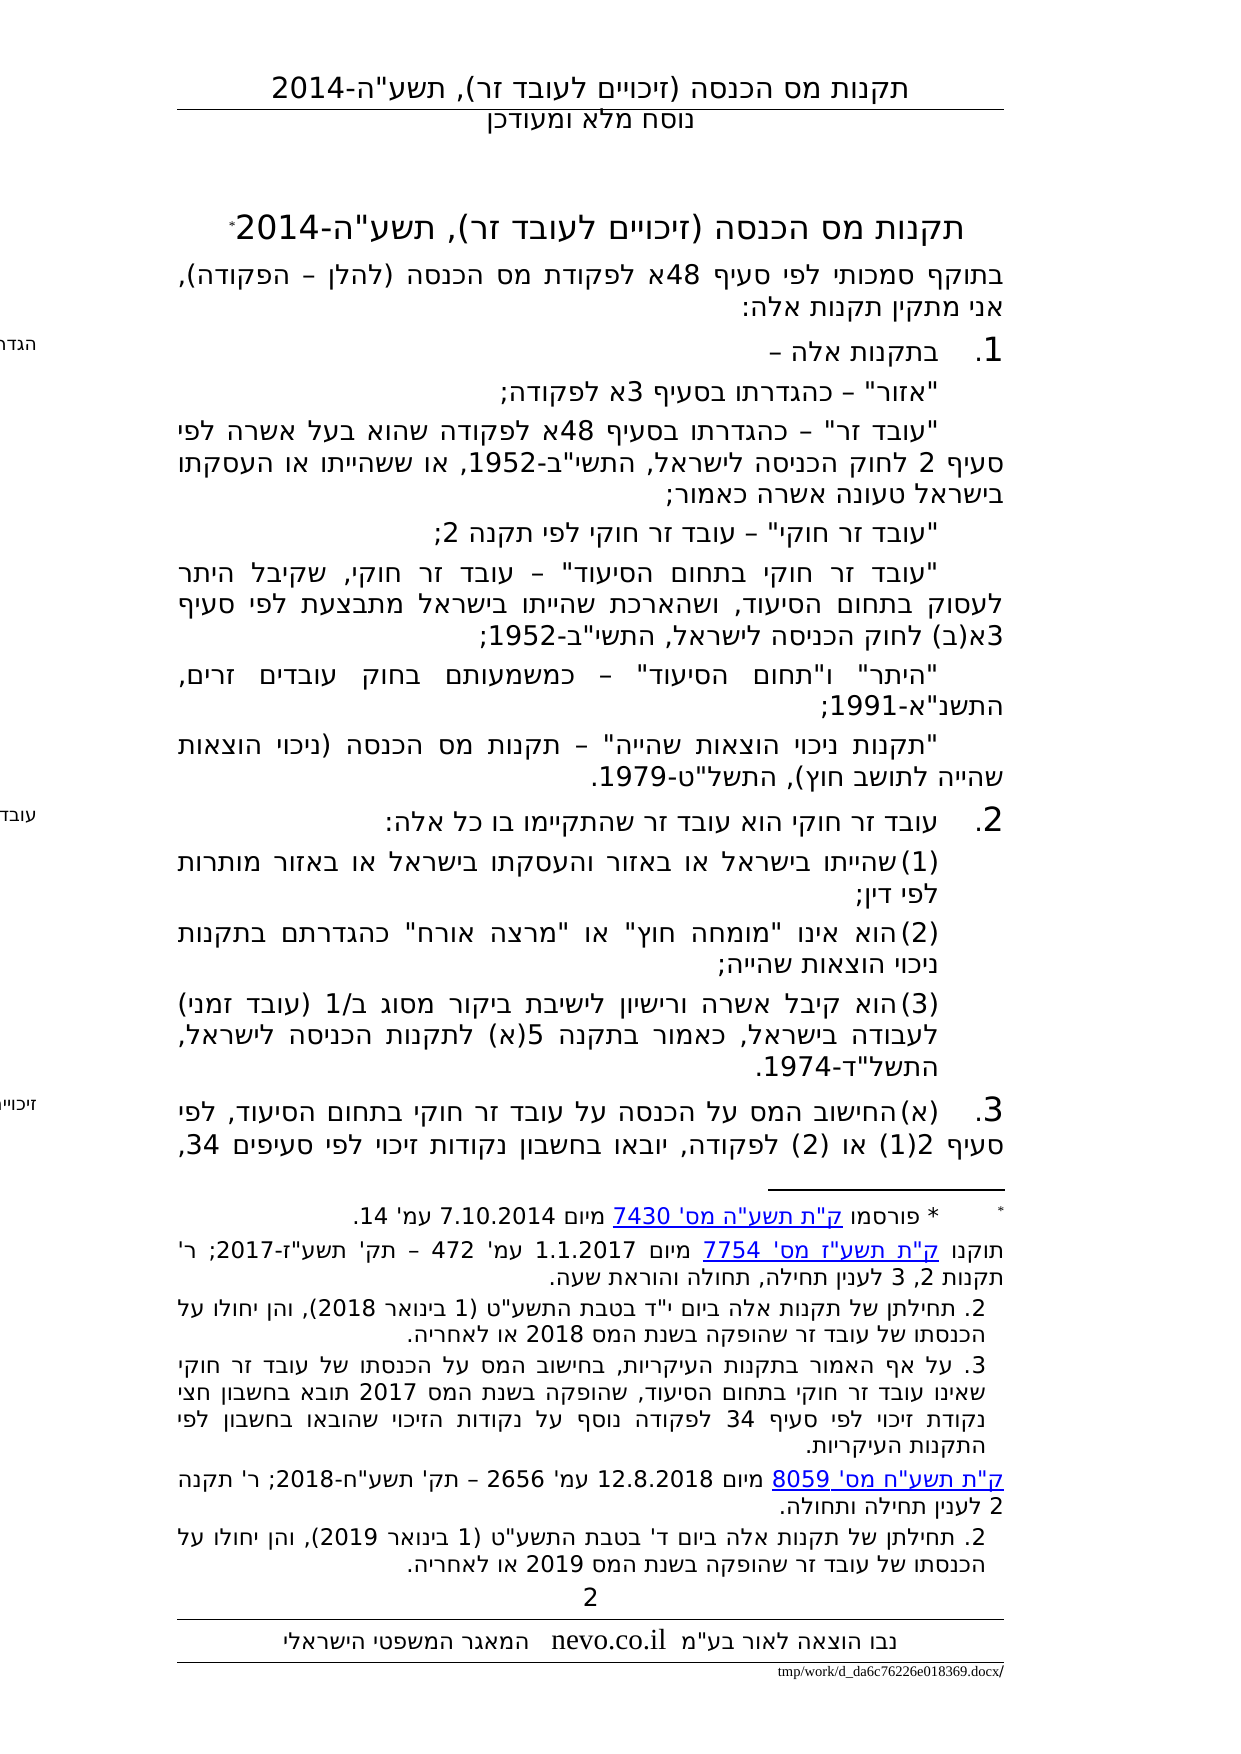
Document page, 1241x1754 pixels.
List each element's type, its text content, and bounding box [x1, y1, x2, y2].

text "תקנות ניכוי הוצאות שהייה" – תקנות מס הכנסה (ניכוי הוצאות שהייה לתושב חוץ), התשל"ט-1979. [177, 730, 1004, 793]
text 1. בתקנות אלה – [177, 330, 1004, 369]
text 3. (א) החישוב המס על הכנסה על עובד זר חוקי בתחום הסיעוד, לפי סעיף 2(1) או (2) לפקודה, יובאו בחשבון נקודות זיכוי לפי סעיפים 34, 36 ו-36א לפקודה. [177, 1090, 1004, 1161]
text (2) הוא אינו "מומחה חוץ" או "מרצה אורח" כהגדרתם בתקנות ניכוי הוצאות שהייה; [177, 917, 939, 980]
text (1) שהייתו בישראל או באזור והעסקתו בישראל או באזור מותרות לפי דין; [177, 847, 939, 910]
text 2. עובד זר חוקי הוא עובד זר שהתקיימו בו כל אלה: [177, 800, 1004, 839]
text "היתר" ו"תחום הסיעוד" – כמשמעותם בחוק עובדים זרים, התשנ"א-1991; [177, 659, 1004, 722]
text (3) הוא קיבל אשרה ורישיון לישיבת ביקור מסוג ב/1 (עובד זמני) לעבודה בישראל, כאמור בתקנה 5(א) לתקנות הכניסה לישראל, התשל"ד-1974. [177, 988, 939, 1083]
text "עובד זר חוקי בתחום הסיעוד" – עובד זר חוקי, שקיבל היתר לעסוק בתחום הסיעוד, ושהארכת שהייתו בישראל מתבצעת לפי סעיף 3א(ב) לחוק הכניסה לישראל, התשי"ב-1952; [177, 557, 1004, 652]
text "עובד זר חוקי" – עובד זר חוקי לפי תקנה 2; [177, 518, 1004, 549]
text תקנות מס הכנסה (זיכויים לעובד זר), תשע"ה-2014* [177, 208, 1004, 247]
text בתוקף סמכותי לפי סעיף 48א לפקודת מס הכנסה (להלן – הפקודה), אני מתקין תקנות אלה: [177, 259, 1004, 323]
text "עובד זר" – כהגדרתו בסעיף 48א לפקודה שהוא בעל אשרה לפי סעיף 2 לחוק הכניסה לישראל, התשי"ב-1952, או ששהייתו או העסקתו בישראל טעונה אשרה כאמור; [177, 416, 1004, 510]
text "אזור" – כהגדרתו בסעיף 3א לפקודה; [177, 377, 1004, 408]
